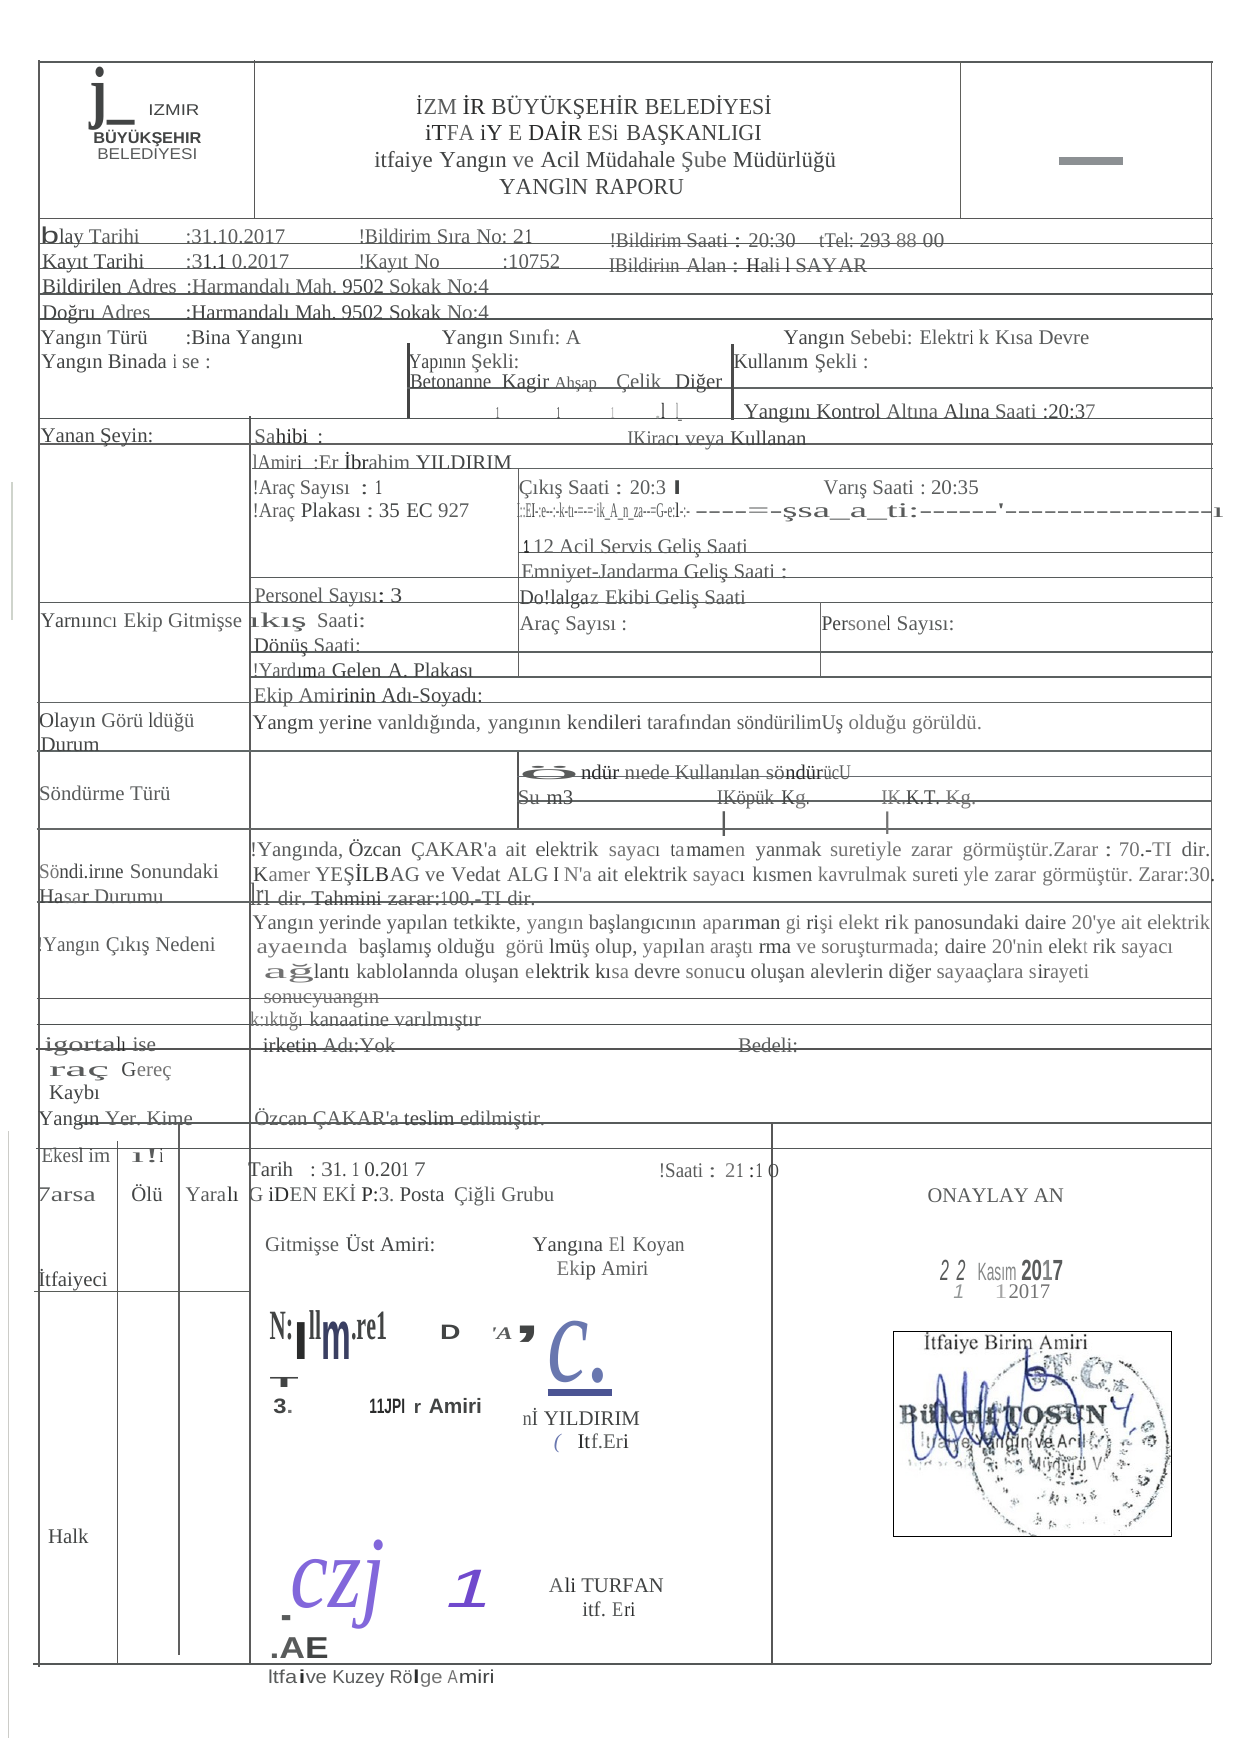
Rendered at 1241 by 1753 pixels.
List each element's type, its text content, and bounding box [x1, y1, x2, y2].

text !Araç Plakası : 35 EC 927 I::EI-:e--:-k-tı-=-=·ik_A_n_za--=G-e:l-:- ----=-şsa_a_ti:------'----------------ı [252, 500, 1232, 522]
text Yangın Binada i se : Yapının Şekli: Kullanım Şekli : Betonanne Kagir Ahşap Çelik Diğer [41, 352, 878, 392]
text j_ IZMIR BÜYÜKŞEHIR BELEDIYESI [80, 57, 208, 163]
text !Yangında, Özcan ÇAKAR'a ait elektrik sayacı tamamen yanmak suretiyle zarar görmüştür.Zarar : 70.-TI dir. [250, 843, 1232, 862]
text Yangın yerinde yapılan tetkikte, yangın başlangıcının aparıman gi rişi elekt rik panosundaki daire 20'ye ait elektrik [252, 912, 1232, 934]
text lrı dir. Tahmini zarar:100.-TI dir. [250, 882, 1232, 912]
text !Saati : 21 :1 O [659, 1158, 781, 1182]
text raç Gereç Kaybı [49, 1056, 227, 1103]
text !Araç Sayısı : 1 Çıkış Saati : 20:3 ı [252, 473, 686, 500]
text 3. 11JPI r Amiri [273, 1393, 506, 1417]
text !Yangın Çıkış Nedeni [37, 932, 220, 956]
text k:ıktığı kanaatine varılmıştır [250, 1008, 1232, 1030]
text ,c. [513, 1279, 686, 1409]
text blay Tarihi :31.10.2017 !Bildirim Sıra No: 21 [40, 222, 563, 248]
text Söndi.irıne Sonundaki [39, 859, 226, 883]
text 2 2 Kasım 2017 [936, 1252, 1067, 1284]
text igortalı ise [44, 1032, 221, 1056]
text 1 12017 [947, 1284, 1056, 1303]
text ayaeında başlamış olduğu görü lmüş olup, yapılan araştı rma ve soruşturmada; daire 20'nin elekt rik sayacı ağlantı kablolannda oluşan elektrik kısa devre sonucu oluşan alevlerin diğer sayaaçlara sirayeti sonucyuangın [256, 934, 1200, 1008]
text iTFA iY E DAİR ESi BAŞKANLIGI [423, 119, 763, 145]
picture [894, 1332, 1171, 1536]
text !Yardıma Gelen A. Plakası [252, 658, 483, 682]
text nİ YILDIRIM [522, 1409, 686, 1429]
text .AE [269, 1630, 506, 1665]
text Kayıt Tarihi :31.1 0.2017 !Kayıt No :10752 [42, 249, 568, 273]
text Doğru Adres :Harmandalı Mah. 9502 Sokak No:4 [42, 299, 563, 323]
text Ekip Amiri [552, 1256, 653, 1279]
text Ekip Amirinin Adı-Soyadı: [254, 683, 488, 706]
text Yanan Şeyin: Sahibi : [40, 423, 513, 448]
text Söndürme Türü [39, 781, 220, 805]
text ı ı [712, 803, 899, 843]
text öndür nıede Kullanılan söndürücU [518, 760, 1232, 784]
text N:ıllm.re1 D 'A T [269, 1274, 513, 1391]
text itfaiye Yangın ve Acil Müdahale Şube Müdürlüğü [374, 146, 1232, 172]
text İZM İR BÜYÜKŞEHİR BELEDİYESİ [411, 93, 776, 119]
text Yarnııncı Ekip Gitmişse ıkış Saati: Dönüş Saati: [40, 608, 368, 657]
text Personel Sayısı: 3 [254, 583, 483, 607]
text Ekesl im ı!i Tarih : 31. 1 0.201 7 [41, 1143, 552, 1181]
text lAmiri :Er İbrahim YILDIRIM [252, 450, 518, 473]
text Ali TURFAN [544, 1573, 668, 1597]
text Emniyet-Jandarma Geliş Saati : [516, 558, 792, 582]
text İtfaiyeci [38, 1267, 114, 1291]
text _czj 1 [282, 1512, 513, 1629]
text Su m3 IKöpük Kg. IK.K.T. Kg. [518, 784, 1232, 803]
text !Bildirim Saati : 20:30 tTel: 293 88 00 [609, 228, 1232, 252]
text Halk [48, 1524, 108, 1548]
text Olayın Görü ldüğü [39, 708, 220, 732]
text irketin Adı:Yok [263, 1033, 403, 1057]
text 7arsa Ölü Yaralı G iDEN EKİ P:3. Posta Çiğli Grubu [37, 1181, 558, 1205]
text Gitmişse Üst Amiri: [265, 1232, 506, 1256]
text ONAYLAY AN [927, 1182, 1232, 1206]
text YANGlN RAPORU [492, 172, 691, 198]
text Hasar Durumu [39, 884, 220, 908]
text Kamer YEŞİLBAG ve Vedat ALG I N'a ait elektrik sayacı kısmen kavrulmak sureti yle zarar görmüştür. Zarar:30. [253, 862, 1232, 882]
text Varış Saati : 20:35 [823, 475, 1232, 499]
text 1 12 Acil Servis Geliş Saati [518, 534, 753, 558]
text 1 1 1 .l l_ Yangını Kontrol Altına Alına Saati :20:37 [495, 398, 1232, 422]
text itf. Eri [577, 1597, 640, 1621]
text ( Itf.Eri [554, 1429, 686, 1453]
text Bildirilen Adres :Harmandalı Mah. 9502 Sokak No:4 [42, 274, 563, 298]
text Bedeli: [738, 1033, 1232, 1057]
text IBildiriın Alan : Hali l SAYAR [608, 253, 1232, 277]
text Yangına El Koyan [527, 1232, 690, 1256]
text Yangın Yer. Kime Özcan ÇAKAR'a teslim edilmiştir. [38, 1106, 555, 1130]
text Durum [40, 732, 220, 756]
text ltfaive Kuzey Rölge Amiri [268, 1666, 506, 1687]
text Yangın Türü :Bina Yangını Yangın Sınıfı: A Yangın Sebebi: Elektri k Kısa Devre [40, 325, 1232, 349]
text Yangm yerine vanldığında, yangının kendileri tarafından söndürilimUş olduğu görüldü. [252, 710, 1232, 734]
text Do!lalgaz Ekibi Geliş Saati [519, 585, 1232, 609]
text IKiracı veya Kullanan [627, 426, 1232, 450]
text Araç Sayısı : Personel Sayısı: [519, 611, 1232, 635]
